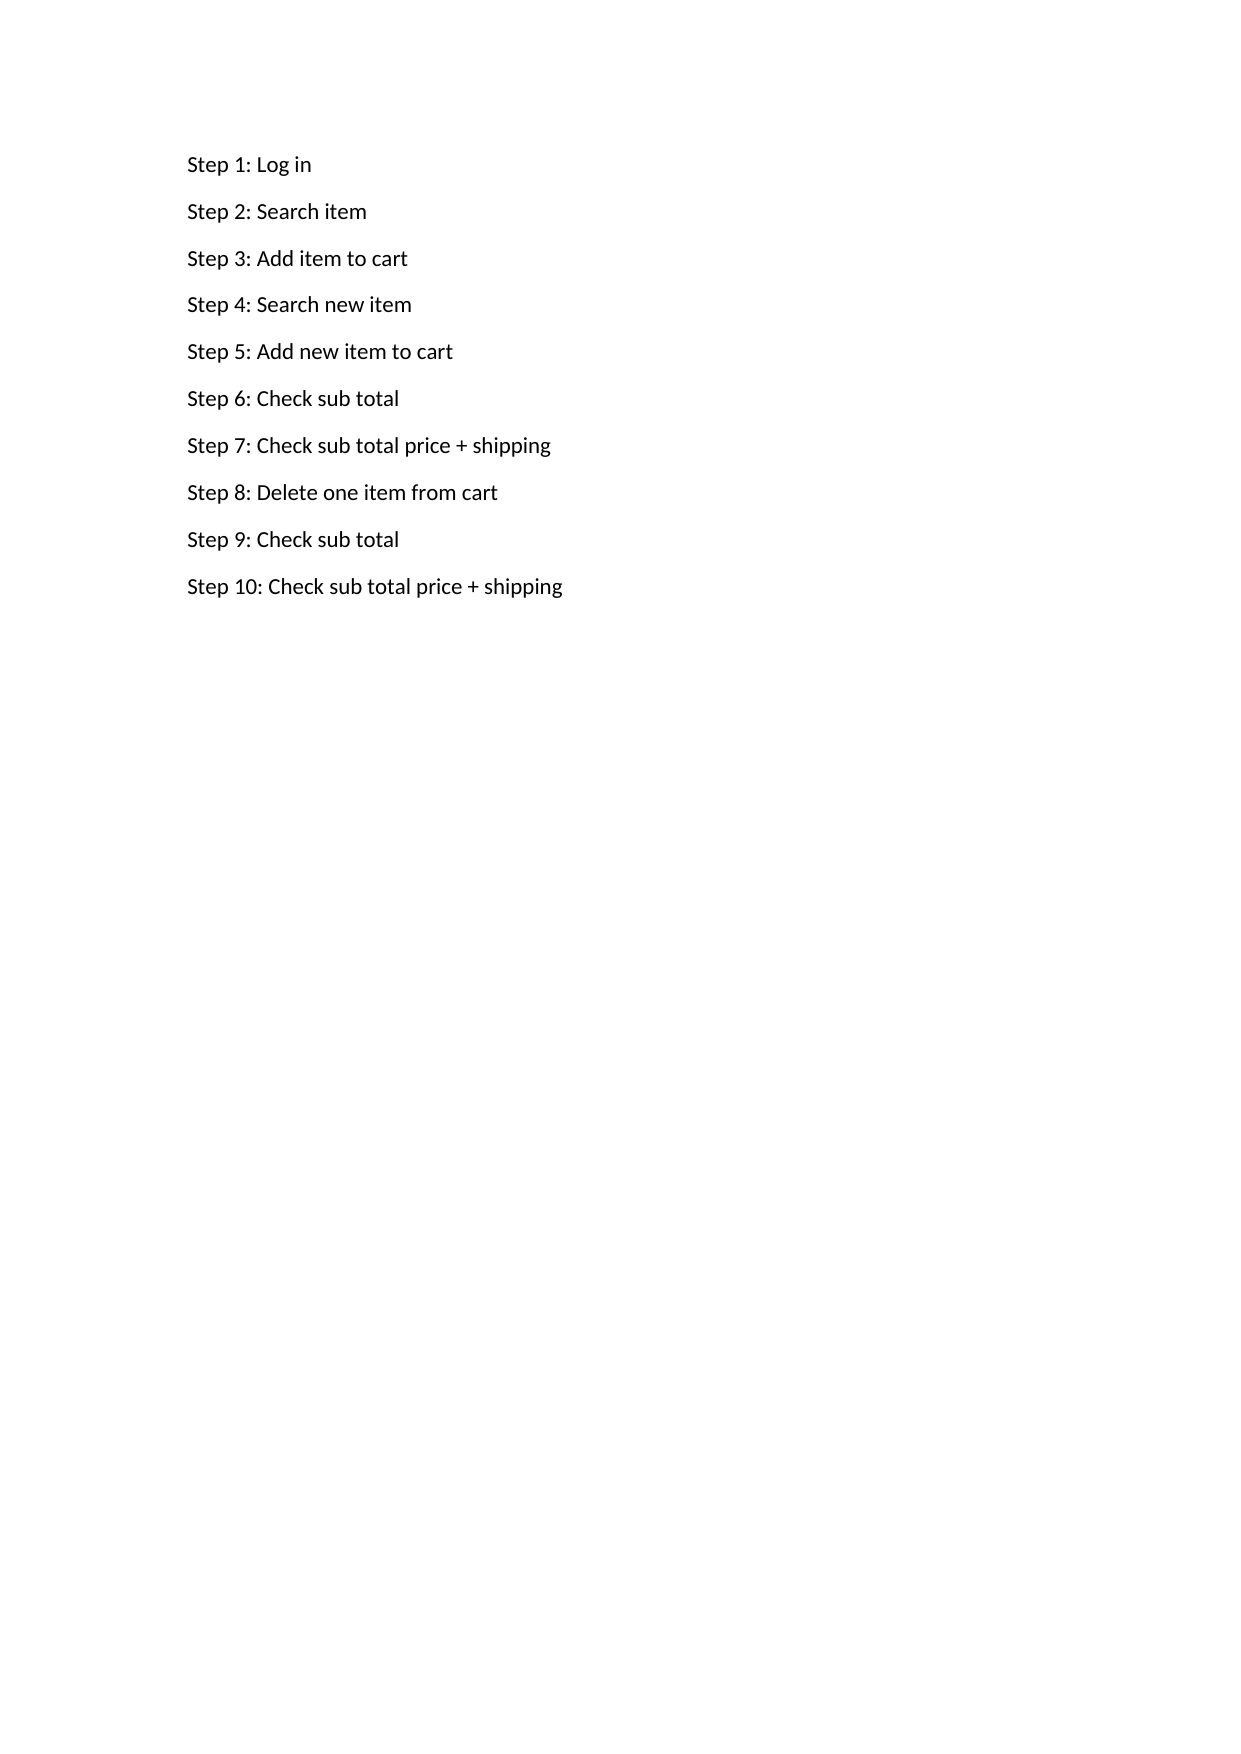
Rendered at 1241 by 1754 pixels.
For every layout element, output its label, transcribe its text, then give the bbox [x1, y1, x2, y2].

text Step 5: Add new item to cart [187, 337, 1053, 366]
text Step 4: Search new item [187, 291, 1053, 319]
text Step 8: Delete one item from cart [187, 478, 1053, 506]
text Step 10: Check sub total price + shipping [187, 572, 1053, 600]
text Step 3: Add item to cart [187, 244, 1053, 272]
text Step 2: Search item [187, 197, 1053, 225]
text Step 7: Check sub total price + shipping [187, 431, 1053, 459]
text Step 6: Check sub total [187, 384, 1053, 412]
text Step 9: Check sub total [187, 525, 1053, 553]
text Step 1: Log in [187, 150, 1053, 178]
